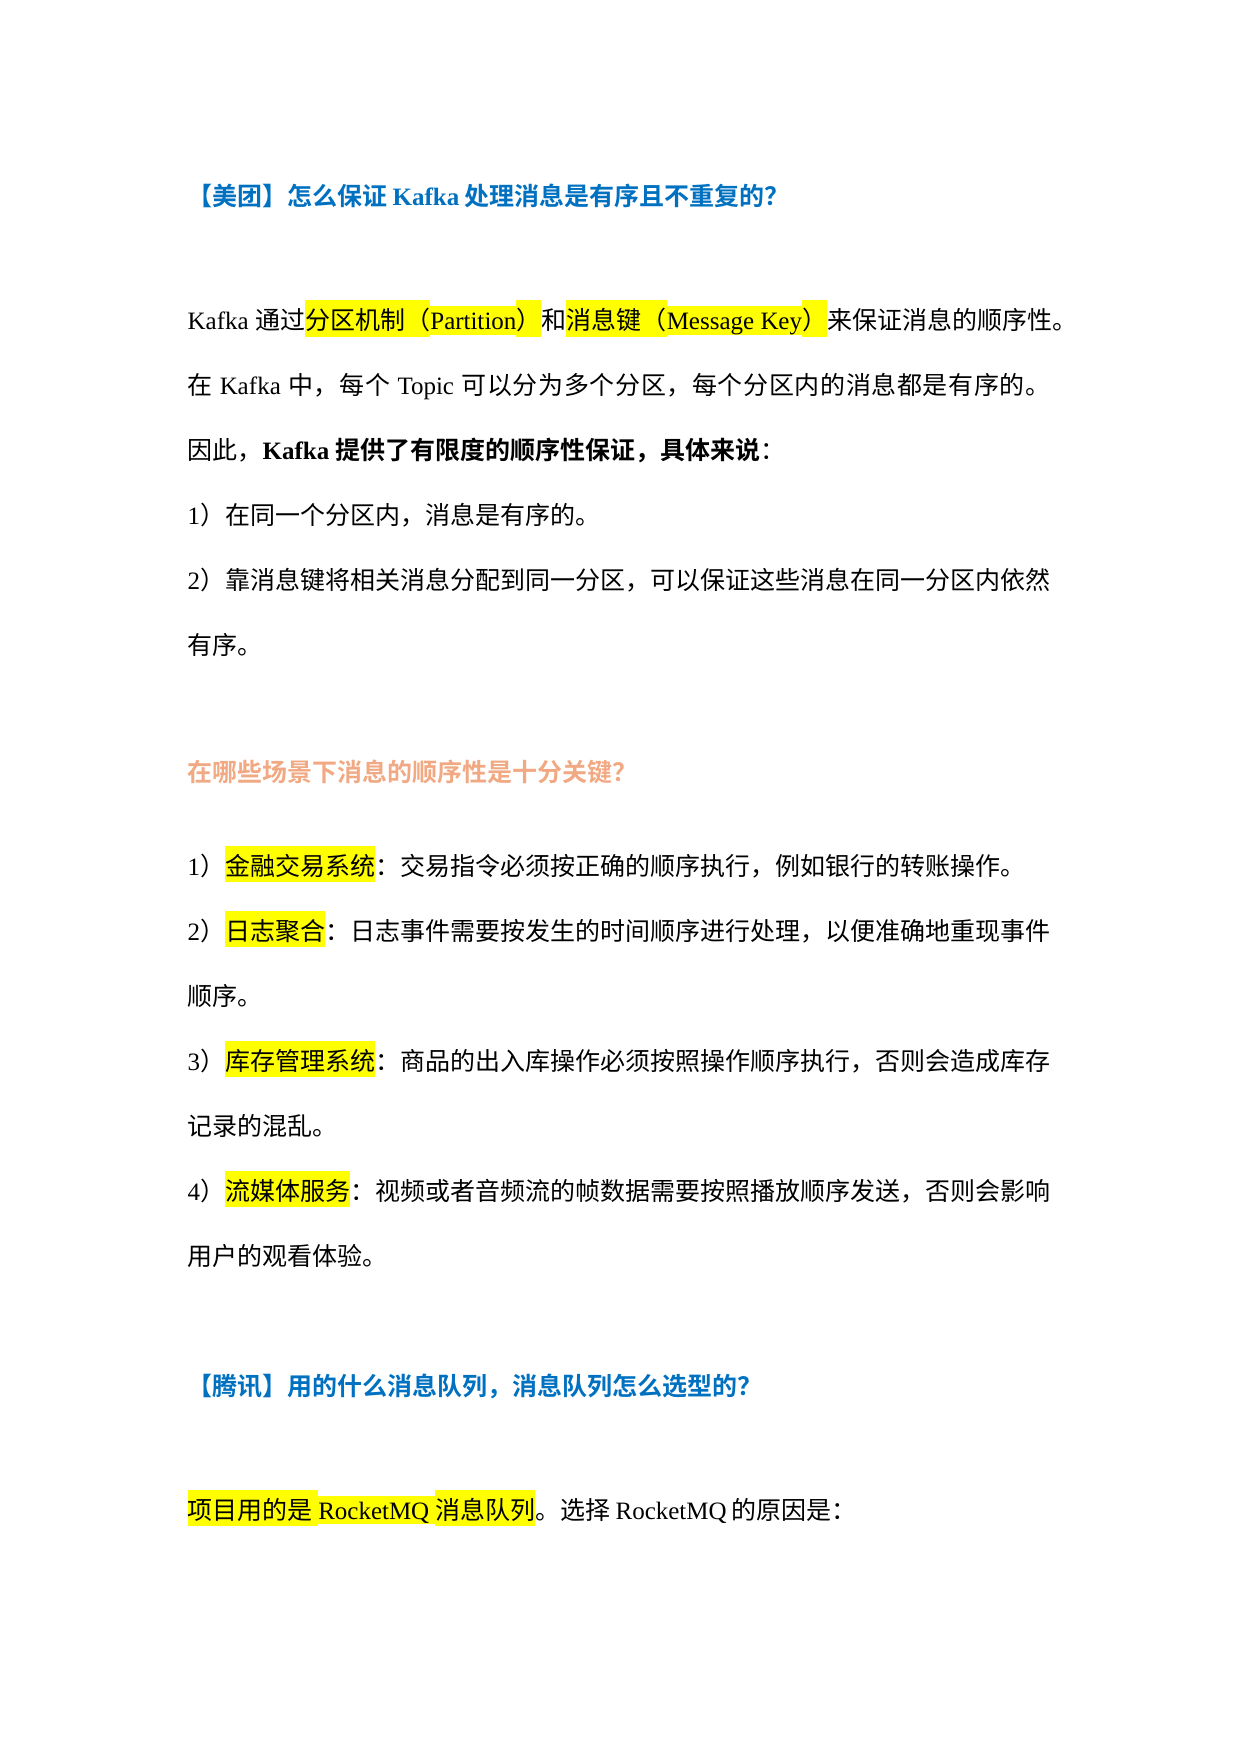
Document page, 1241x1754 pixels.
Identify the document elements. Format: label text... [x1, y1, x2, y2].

text 1）在同一个分区内，消息是有序的。 [187, 481, 1053, 546]
text 4）流媒体服务：视频或者音频流的帧数据需要按照播放顺序发送，否则会影响用户的观看体验。 [187, 1157, 1053, 1287]
text 在哪些场景下消息的顺序性是十分关键？ [187, 738, 1053, 803]
text 2）日志聚合：日志事件需要按发生的时间顺序进行处理，以便准确地重现事件顺序。 [187, 897, 1053, 1027]
text 1）金融交易系统：交易指令必须按正确的顺序执行，例如银行的转账操作。 [187, 832, 1053, 897]
text 3）库存管理系统：商品的出入库操作必须按照操作顺序执行，否则会造成库存记录的混乱。 [187, 1027, 1053, 1157]
text 【美团】怎么保证Kafka处理消息是有序且不重复的？ [187, 162, 1053, 227]
text 项目用的是 RocketMQ 消息队列。选择RocketMQ的原因是： [187, 1476, 1053, 1541]
text 2）靠消息键将相关消息分配到同一分区，可以保证这些消息在同一分区内依然有序。 [187, 546, 1053, 676]
text 【腾讯】用的什么消息队列，消息队列怎么选型的？ [187, 1352, 1053, 1417]
text Kafka 通过分区机制（Partition）和消息键（Message Key）来保证消息的顺序性。在 Kafka 中，每个 Topic 可以分为多个分区，每个分区内的消息都是有序的。因此，Kafka 提供了有限度的顺序性保证，具体来说： [187, 286, 1053, 481]
